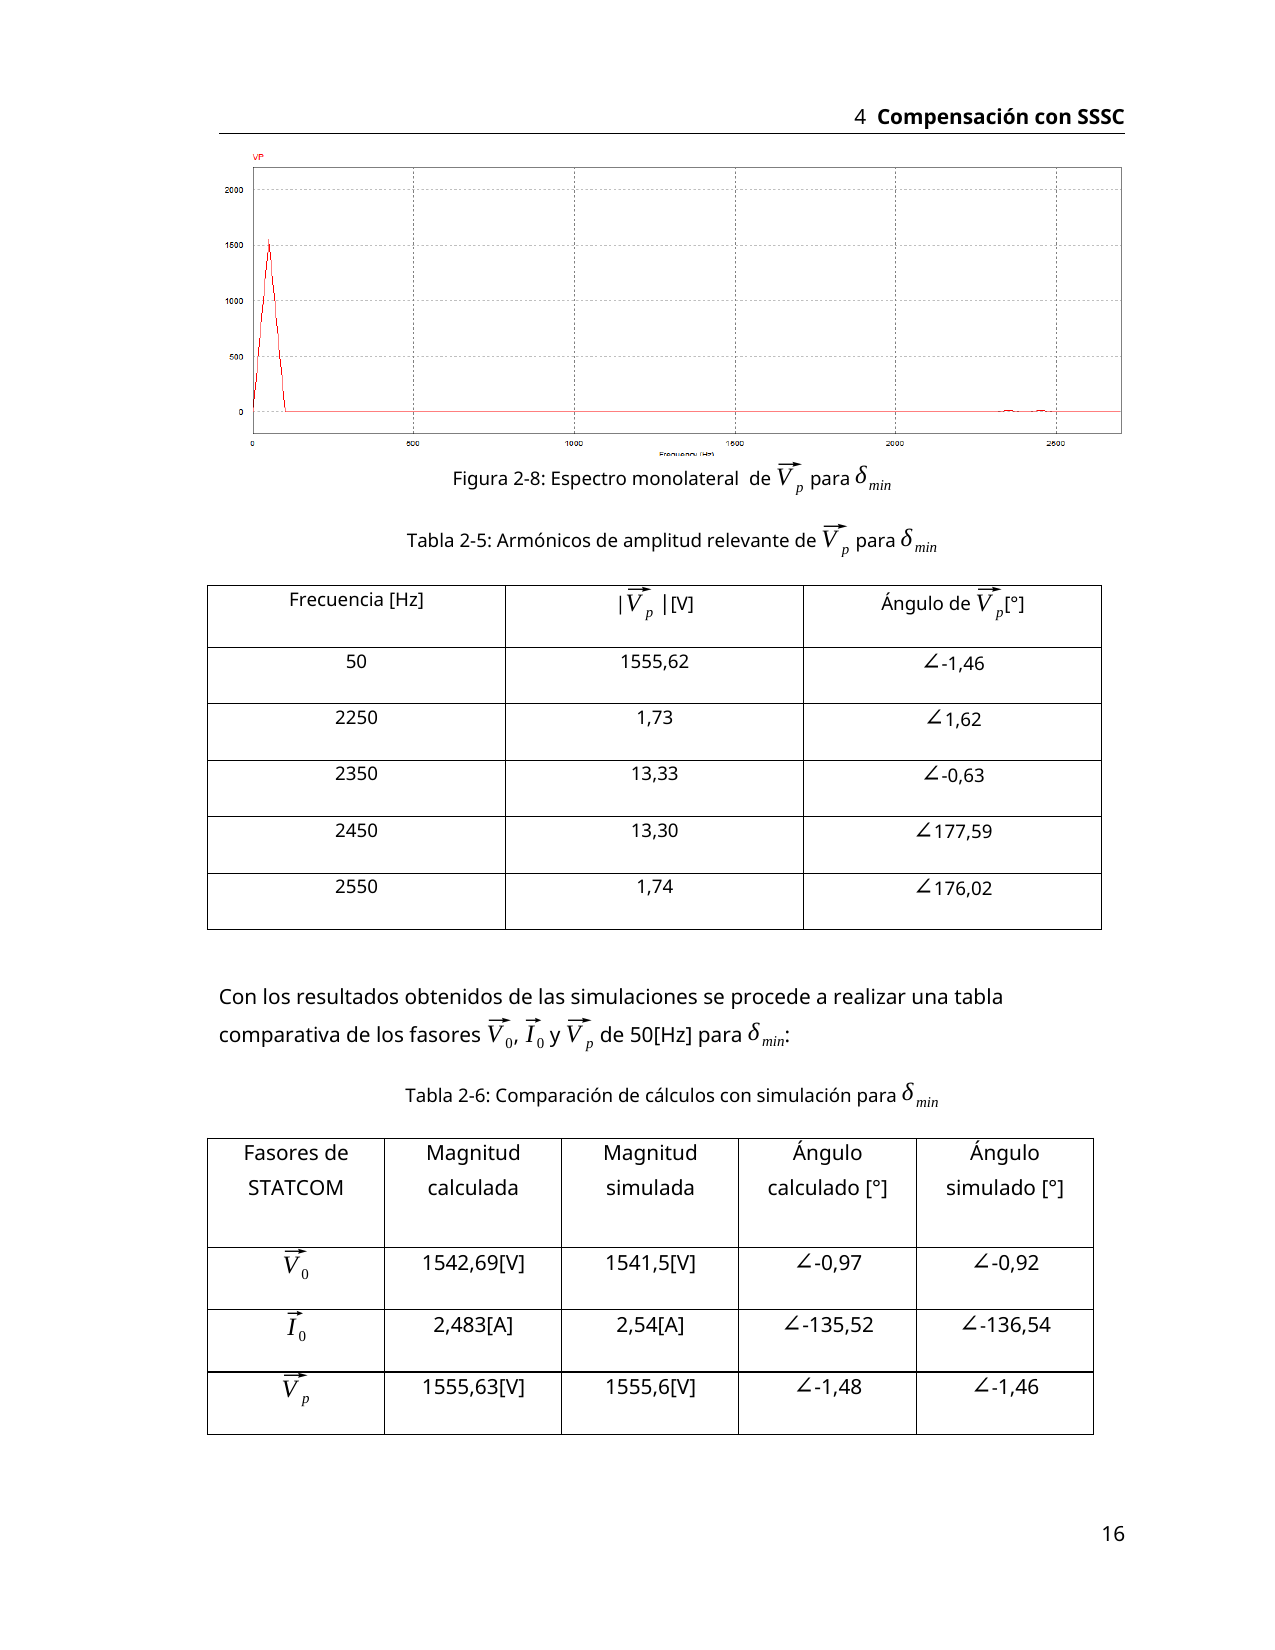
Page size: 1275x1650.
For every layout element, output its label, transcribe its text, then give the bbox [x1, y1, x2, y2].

table_header Ángulo calculado [°] [739, 1139, 916, 1247]
table_cell 1555,62 [506, 648, 803, 703]
table_header Magnitud simulada [562, 1139, 738, 1247]
table_cell 1,74 [506, 874, 803, 929]
table_cell 1542,69[V] [385, 1248, 561, 1309]
table_cell 2,483[A] [385, 1310, 561, 1371]
table_cell 2350 [208, 761, 505, 816]
table_cell 1,73 [506, 704, 803, 760]
table_cell 13,33 [506, 761, 803, 816]
table_header | |[V] [506, 586, 803, 647]
picture [218, 149, 1129, 456]
table_cell 176,02 [804, 874, 1101, 929]
table_header Magnitud calculada [385, 1139, 561, 1247]
table_cell 2,54[A] [562, 1310, 738, 1371]
text Figura 2-8: Espectro monolateral de para [218, 456, 1125, 495]
table_cell -1,48 [739, 1373, 916, 1434]
table_cell 2450 [208, 817, 505, 872]
table_cell 1,62 [804, 704, 1101, 760]
table_header Fasores de STATCOM [208, 1139, 384, 1247]
table_cell 13,30 [506, 817, 803, 872]
table_cell -0,92 [917, 1248, 1093, 1309]
table_cell 177,59 [804, 817, 1101, 872]
table_cell [208, 1248, 384, 1309]
table_cell [208, 1310, 384, 1371]
table_cell 50 [208, 648, 505, 703]
table_cell -1,46 [804, 648, 1101, 703]
text Tabla 2-6: Comparación de cálculos con simulación para [218, 1079, 1125, 1110]
table_cell 1541,5[V] [562, 1248, 738, 1309]
table_cell -0,63 [804, 761, 1101, 816]
text Con los resultados obtenidos de las simulaciones se procede a realizar una tabla comparativa de los fasores , y de 50[Hz] para : [218, 982, 1125, 1051]
text Tabla 2-5: Armónicos de amplitud relevante de para [218, 523, 1125, 557]
table_cell 1555,63[V] [385, 1373, 561, 1434]
table_cell -136,54 [917, 1310, 1093, 1371]
table_header Frecuencia [Hz] [208, 586, 505, 647]
table_cell -135,52 [739, 1310, 916, 1371]
table_header Ángulo simulado [°] [917, 1139, 1093, 1247]
table_cell [208, 1373, 384, 1434]
table_header Ángulo de [°] [804, 586, 1101, 647]
table_cell 2550 [208, 874, 505, 929]
table_cell -0,97 [739, 1248, 916, 1309]
table_cell -1,46 [917, 1373, 1093, 1434]
table_cell 1555,6[V] [562, 1373, 738, 1434]
table_cell 2250 [208, 704, 505, 760]
